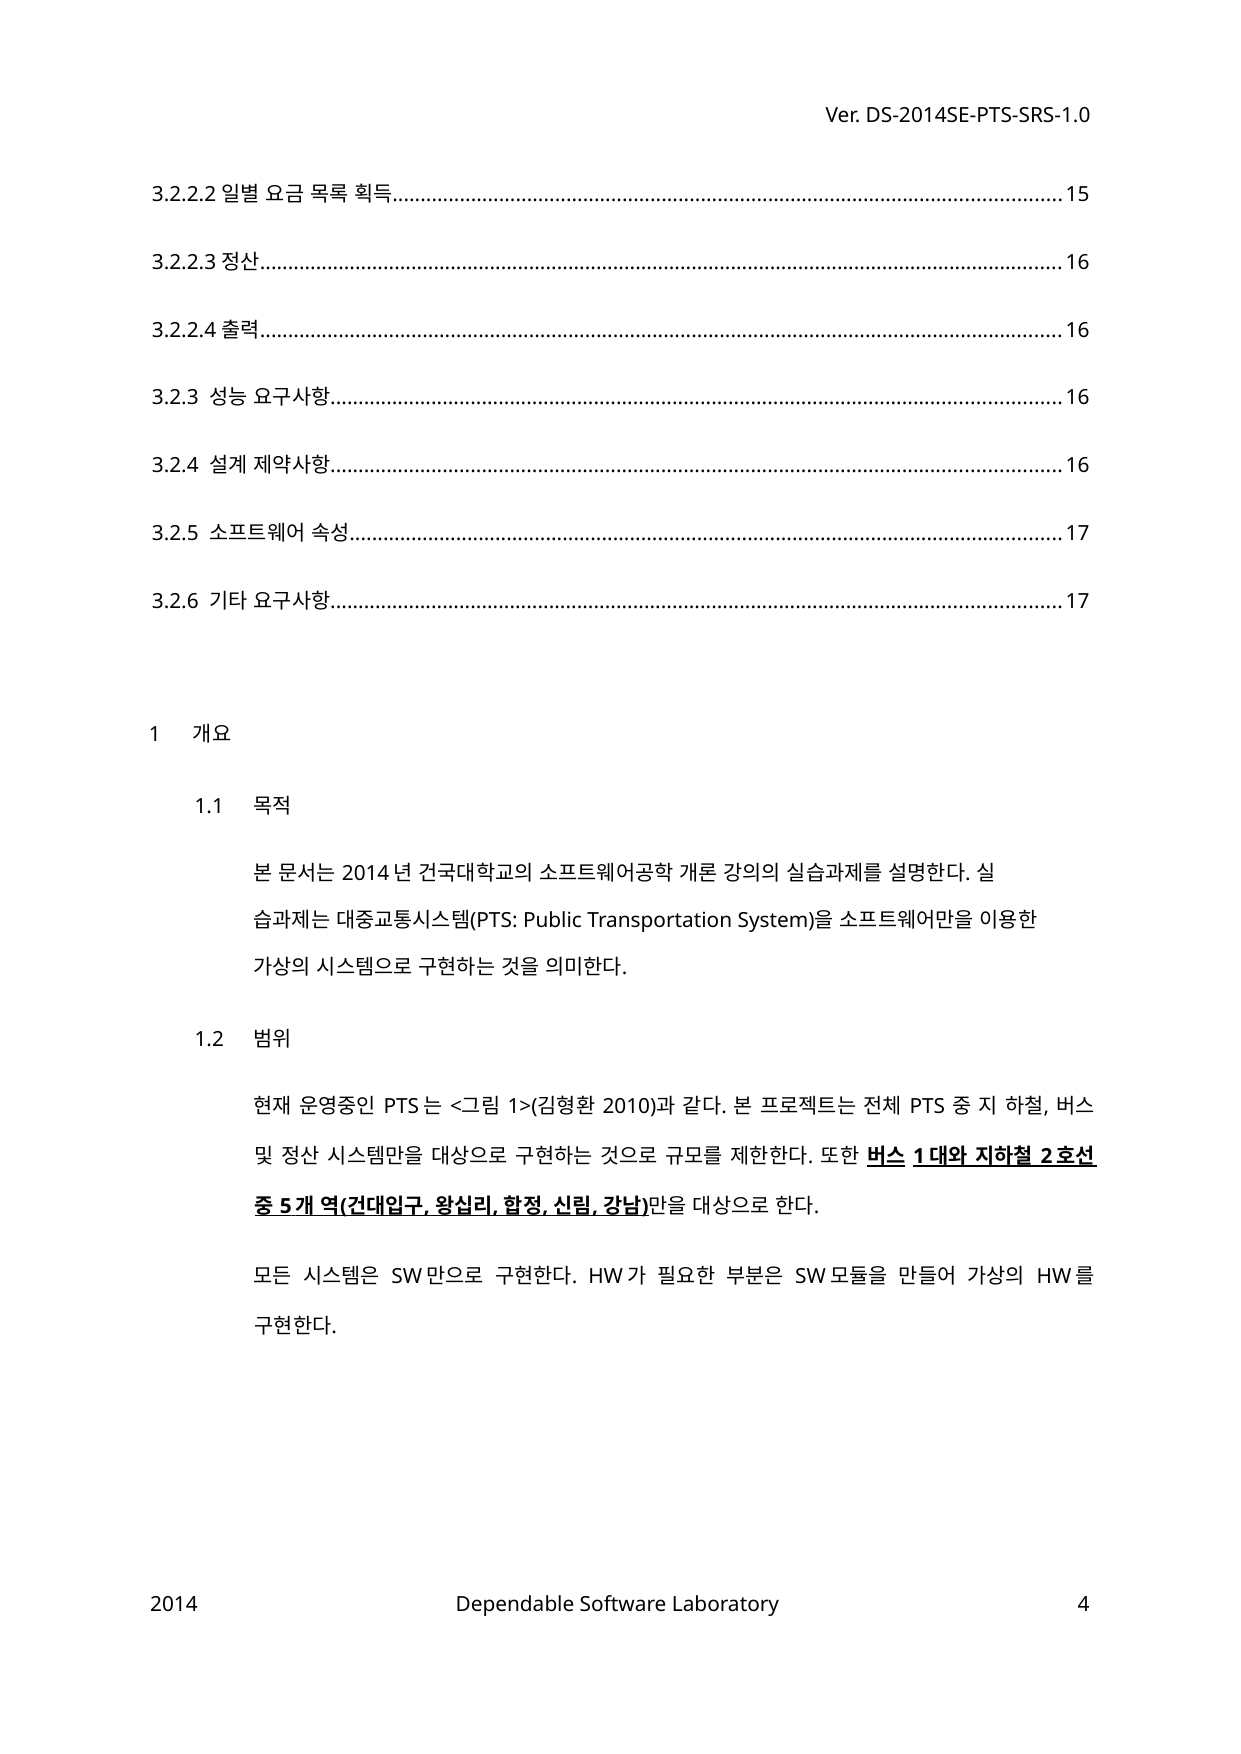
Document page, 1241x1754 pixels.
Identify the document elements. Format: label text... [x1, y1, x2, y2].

subtitle 범위 [194, 1022, 1095, 1052]
subtitle 목적 [194, 789, 1095, 819]
text 모든 시스템은 SW만으로 구현한다. HW가 필요한 부분은 SW모듈을 만들어 가상의 HW를 구현한다. [253, 1259, 1095, 1339]
text 본 문서는 2014년 건국대학교의 소프트웨어공학 개론 강의의 실습과제를 설명한다. 실 [253, 857, 1095, 887]
text 가상의 시스템으로 구현하는 것을 의미한다. [253, 951, 1095, 981]
subtitle 개요 [148, 718, 1095, 748]
text 현재 운영중인 PTS는 <그림 1>(김형환 2010)과 같다. 본 프로젝트는 전체 PTS 중 지 하철, 버스 및 정산 시스템만을 대상으로 구현하는 것으로 규모를 제한한다. 또한 버스 1대와 지하철 2호선 중 5개 역(건대입구, 왕십리, 합정, 신림, 강남)만을 대상으로 한다. [253, 1090, 1095, 1219]
text 습과제는 대중교통시스템(PTS: Public Transportation System)을 소프트웨어만을 이용한 [253, 904, 1095, 934]
